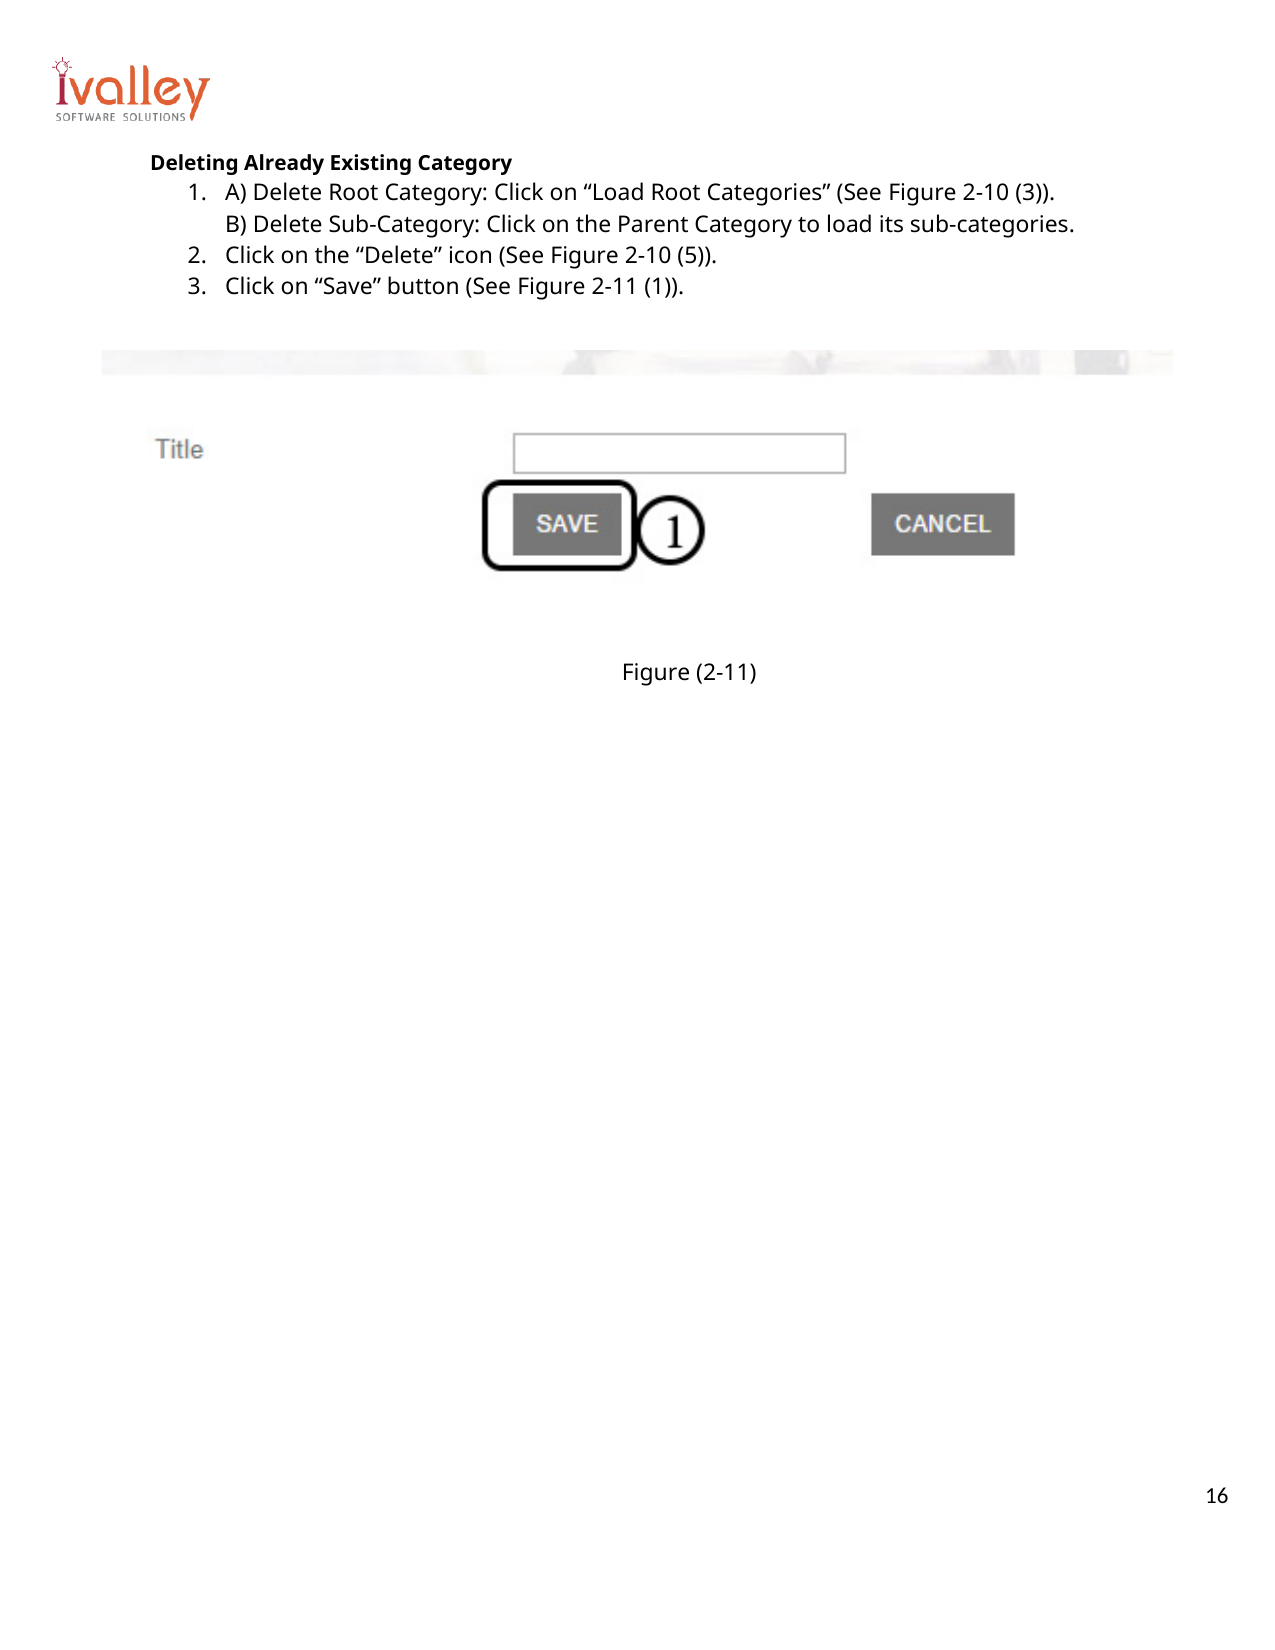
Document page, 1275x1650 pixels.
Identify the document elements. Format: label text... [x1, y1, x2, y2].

list A) Delete Root Category: Click on “Load Root Categories” (See Figure 2-10 (3)). B) Delete Sub-Category: Click on the Parent Category to load its sub-categories. [187, 176, 1228, 239]
text Deleting Already Existing Category [150, 148, 1228, 176]
picture [52, 57, 210, 121]
list Click on the “Delete” icon (See Figure 2-10 (5)). [187, 239, 1228, 270]
list Click on “Save” button (See Figure 2-11 (1)). [187, 270, 1228, 301]
picture [101, 350, 1174, 657]
